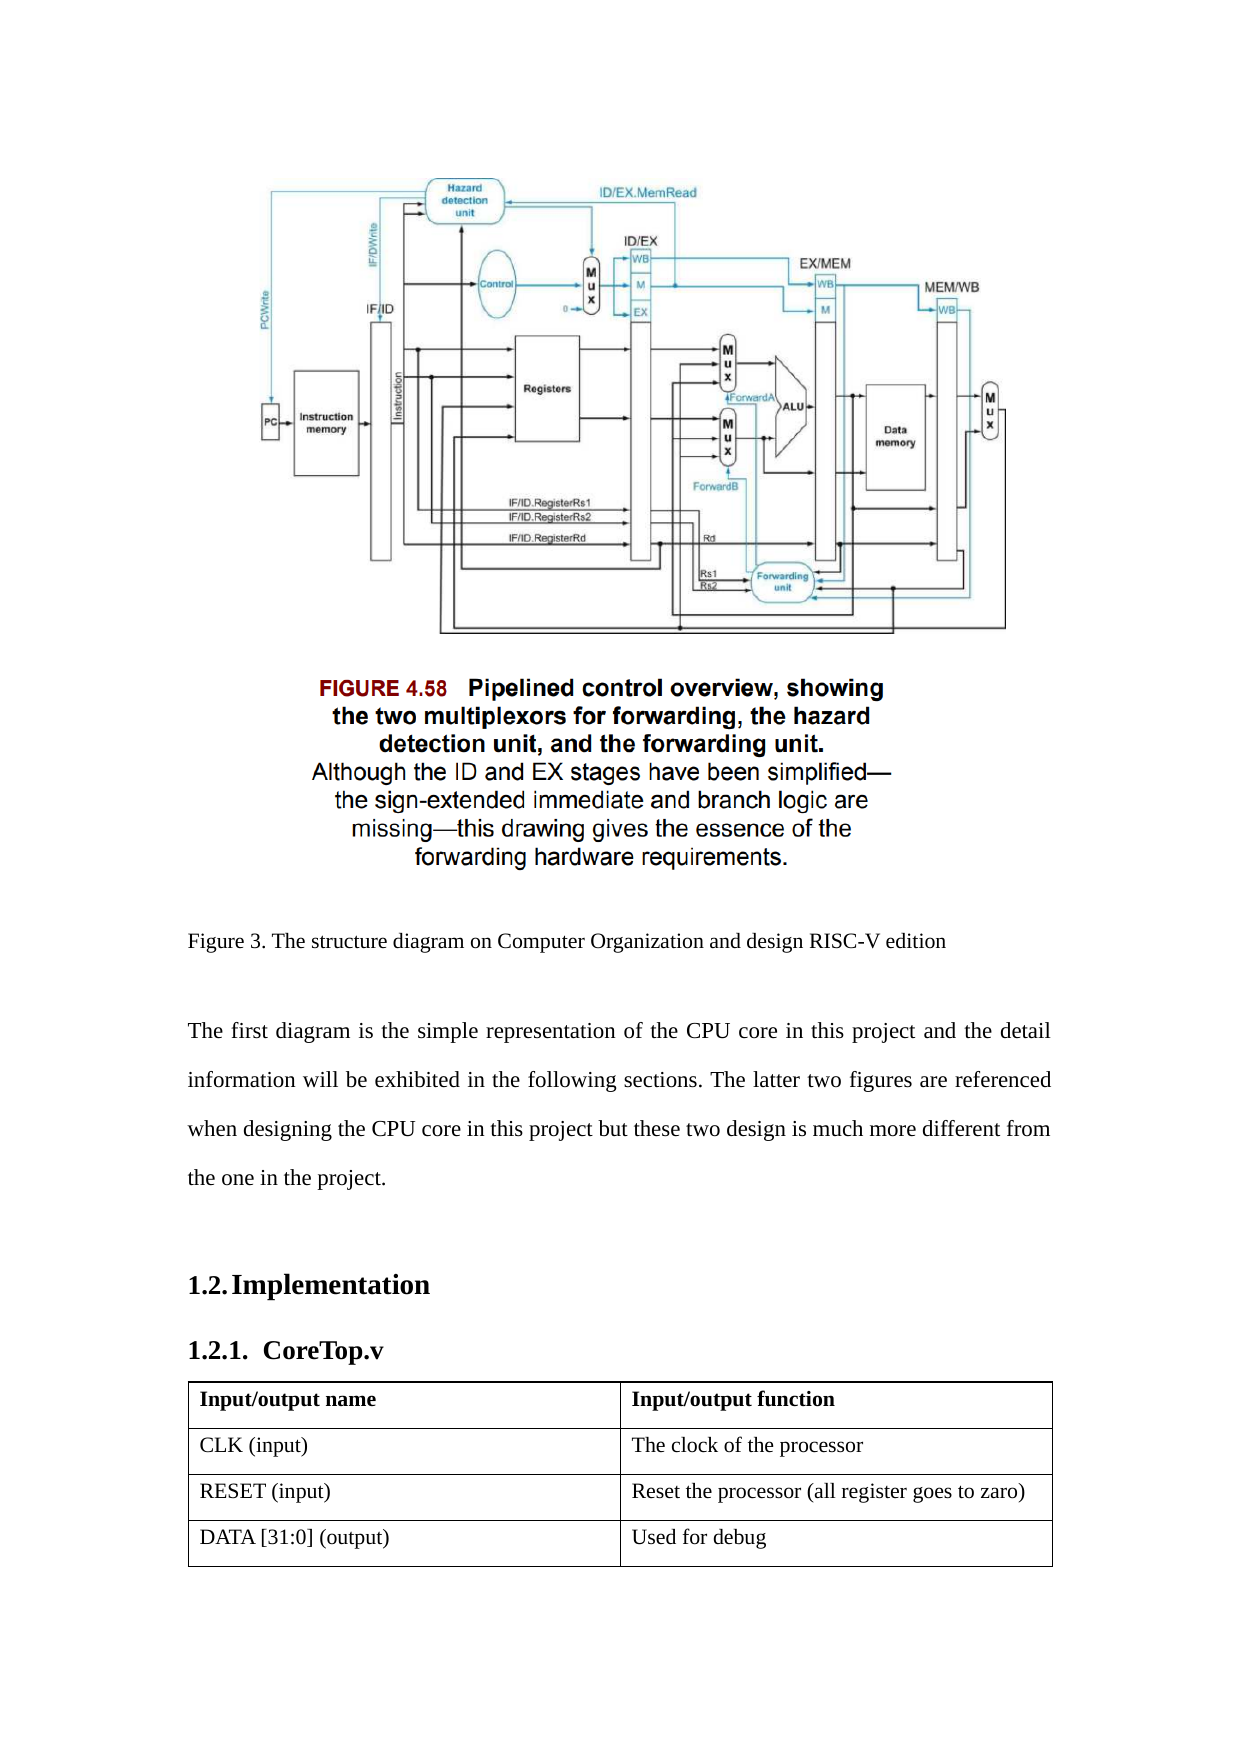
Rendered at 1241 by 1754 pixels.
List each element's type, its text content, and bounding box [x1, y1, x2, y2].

text Figure 3. The structure diagram on Computer Organization and design RISC-V edition [187, 924, 1053, 957]
list CoreTop.v [187, 1333, 1053, 1366]
table_cell Reset the processor (all register goes to zaro) [621, 1475, 1052, 1519]
text The first diagram is the simple representation of the CPU core in this project and the detail information will be exhibited in the following sections. The latter two figures are referenced when designing the CPU core in this project but these two design is much more different from the one in the project. [187, 1014, 1053, 1193]
table_cell DATA [31:0] (output) [189, 1521, 620, 1566]
table_header Input/output function [621, 1383, 1052, 1427]
table_cell The clock of the processor [621, 1429, 1052, 1473]
table_cell RESET (input) [189, 1475, 620, 1519]
list Implementation [187, 1252, 1053, 1317]
picture [187, 162, 1053, 885]
table_cell Used for debug [621, 1521, 1052, 1566]
table_header Input/output name [189, 1383, 620, 1427]
table_cell CLK (input) [189, 1429, 620, 1473]
